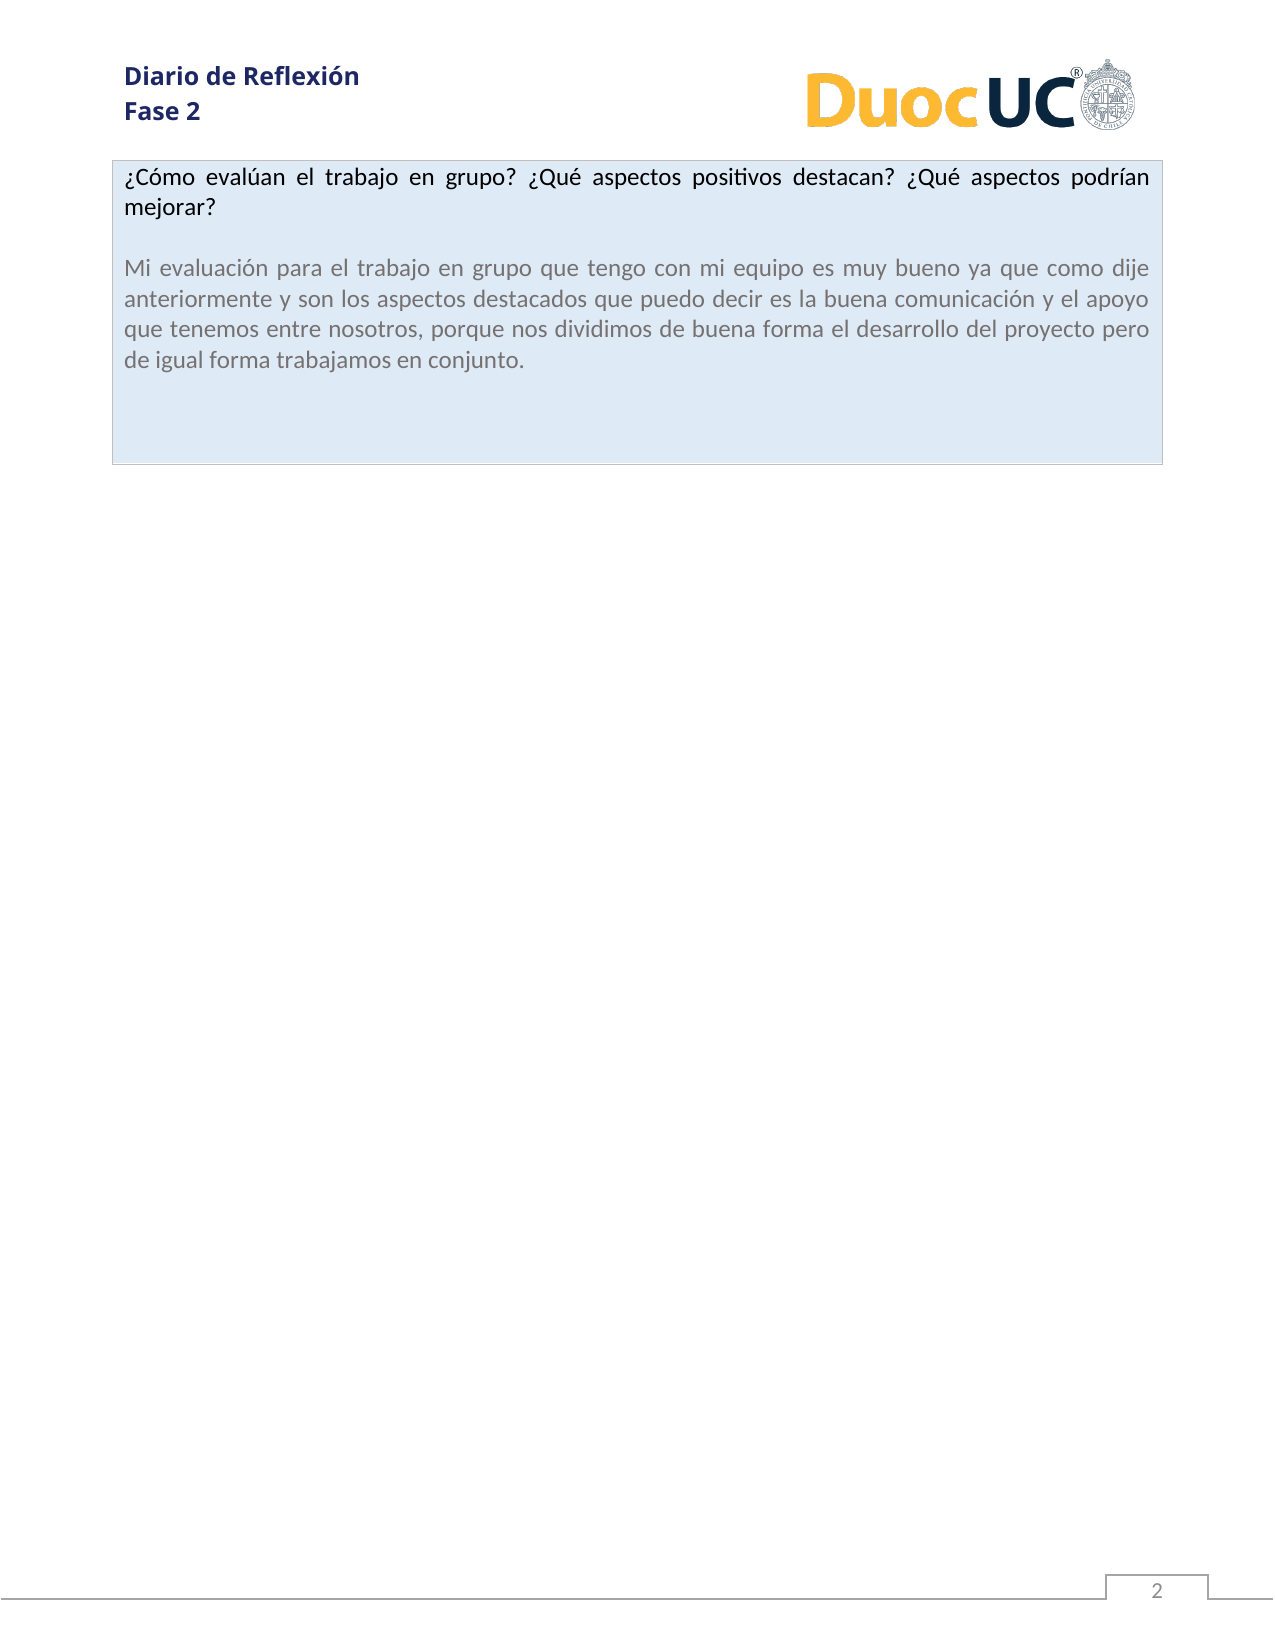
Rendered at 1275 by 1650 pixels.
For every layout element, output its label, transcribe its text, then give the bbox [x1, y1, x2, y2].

picture [807, 59, 1135, 130]
table_cell ¿Cómo evalúan el trabajo en grupo? ¿Qué aspectos positivos destacan? ¿Qué aspectos podrían mejorar? Mi evaluación para el trabajo en grupo que tengo con mi equipo es muy bueno ya que como dije anteriormente y son los aspectos destacados que puedo decir es la buena comunicación y el apoyo que tenemos entre nosotros, porque nos dividimos de buena forma el desarrollo del proyecto pero de igual forma trabajamos en conjunto. [113, 161, 1162, 463]
